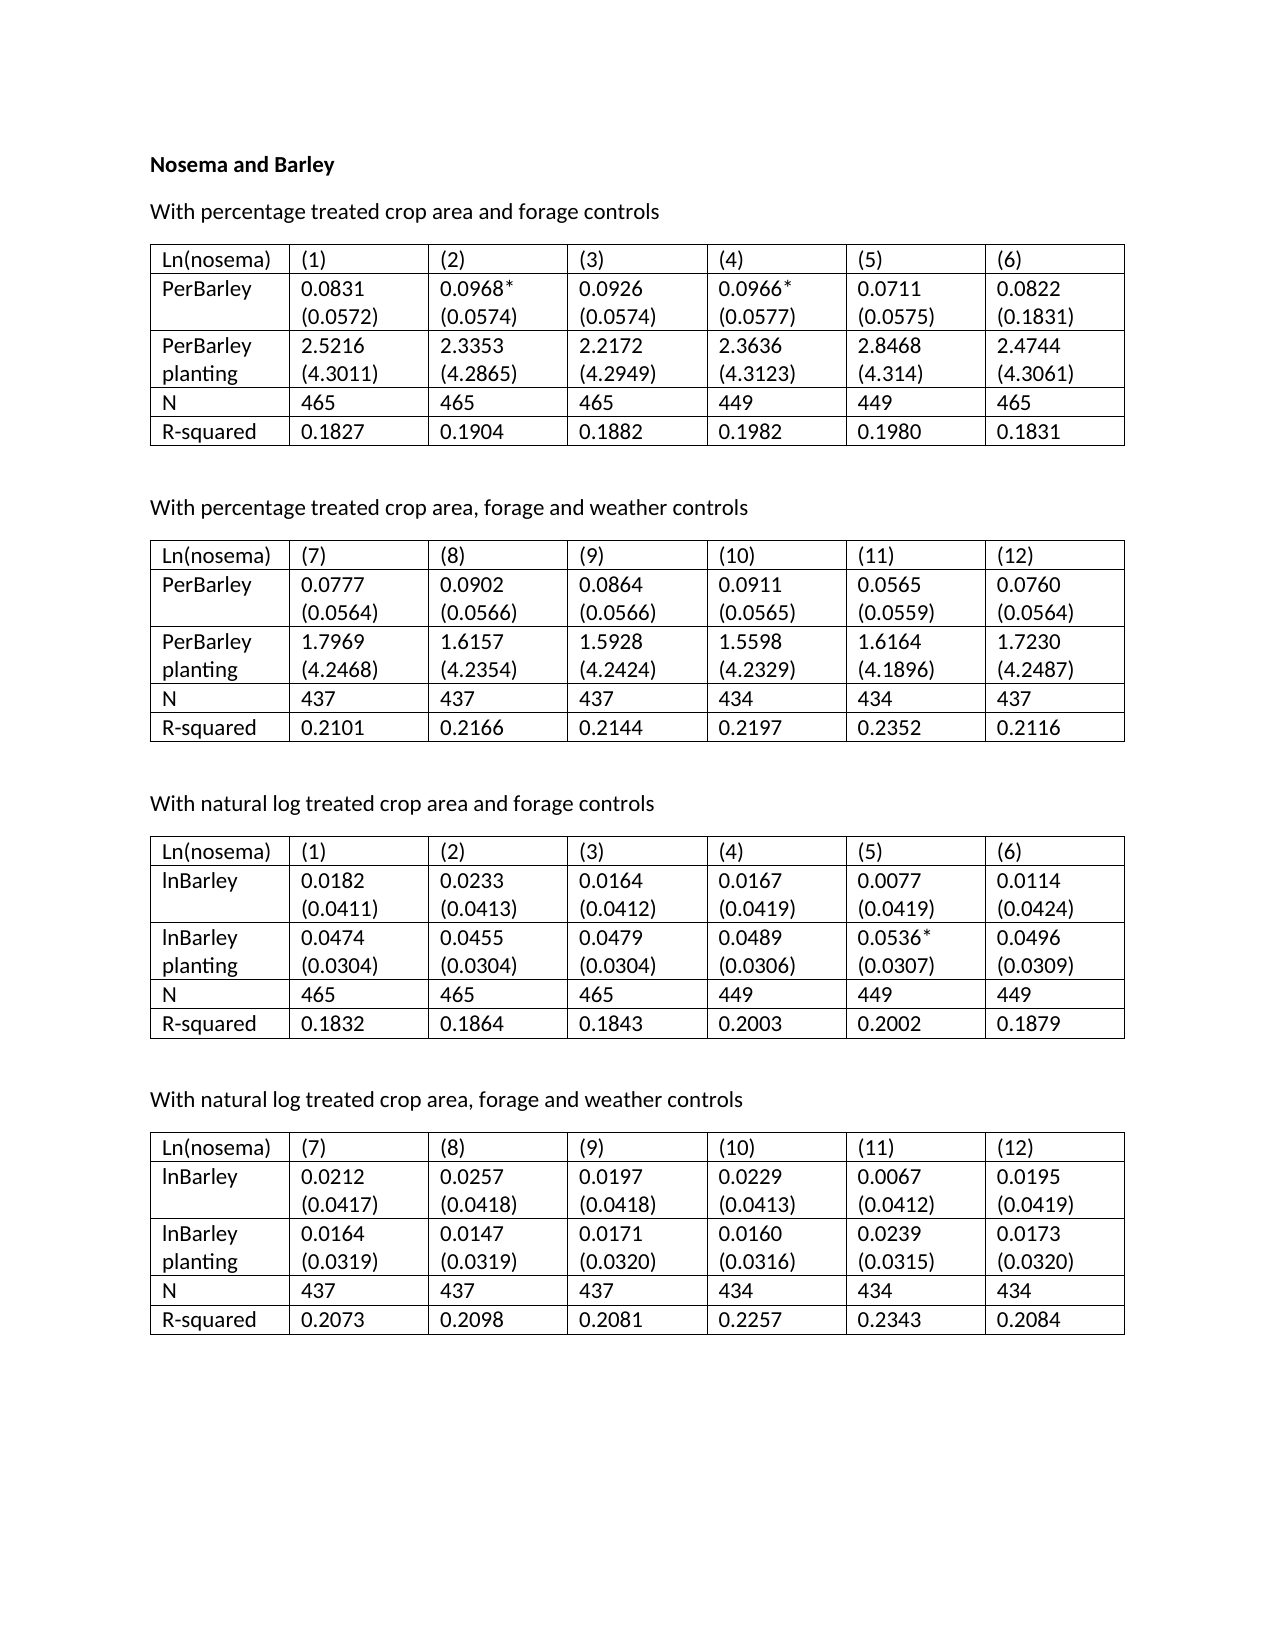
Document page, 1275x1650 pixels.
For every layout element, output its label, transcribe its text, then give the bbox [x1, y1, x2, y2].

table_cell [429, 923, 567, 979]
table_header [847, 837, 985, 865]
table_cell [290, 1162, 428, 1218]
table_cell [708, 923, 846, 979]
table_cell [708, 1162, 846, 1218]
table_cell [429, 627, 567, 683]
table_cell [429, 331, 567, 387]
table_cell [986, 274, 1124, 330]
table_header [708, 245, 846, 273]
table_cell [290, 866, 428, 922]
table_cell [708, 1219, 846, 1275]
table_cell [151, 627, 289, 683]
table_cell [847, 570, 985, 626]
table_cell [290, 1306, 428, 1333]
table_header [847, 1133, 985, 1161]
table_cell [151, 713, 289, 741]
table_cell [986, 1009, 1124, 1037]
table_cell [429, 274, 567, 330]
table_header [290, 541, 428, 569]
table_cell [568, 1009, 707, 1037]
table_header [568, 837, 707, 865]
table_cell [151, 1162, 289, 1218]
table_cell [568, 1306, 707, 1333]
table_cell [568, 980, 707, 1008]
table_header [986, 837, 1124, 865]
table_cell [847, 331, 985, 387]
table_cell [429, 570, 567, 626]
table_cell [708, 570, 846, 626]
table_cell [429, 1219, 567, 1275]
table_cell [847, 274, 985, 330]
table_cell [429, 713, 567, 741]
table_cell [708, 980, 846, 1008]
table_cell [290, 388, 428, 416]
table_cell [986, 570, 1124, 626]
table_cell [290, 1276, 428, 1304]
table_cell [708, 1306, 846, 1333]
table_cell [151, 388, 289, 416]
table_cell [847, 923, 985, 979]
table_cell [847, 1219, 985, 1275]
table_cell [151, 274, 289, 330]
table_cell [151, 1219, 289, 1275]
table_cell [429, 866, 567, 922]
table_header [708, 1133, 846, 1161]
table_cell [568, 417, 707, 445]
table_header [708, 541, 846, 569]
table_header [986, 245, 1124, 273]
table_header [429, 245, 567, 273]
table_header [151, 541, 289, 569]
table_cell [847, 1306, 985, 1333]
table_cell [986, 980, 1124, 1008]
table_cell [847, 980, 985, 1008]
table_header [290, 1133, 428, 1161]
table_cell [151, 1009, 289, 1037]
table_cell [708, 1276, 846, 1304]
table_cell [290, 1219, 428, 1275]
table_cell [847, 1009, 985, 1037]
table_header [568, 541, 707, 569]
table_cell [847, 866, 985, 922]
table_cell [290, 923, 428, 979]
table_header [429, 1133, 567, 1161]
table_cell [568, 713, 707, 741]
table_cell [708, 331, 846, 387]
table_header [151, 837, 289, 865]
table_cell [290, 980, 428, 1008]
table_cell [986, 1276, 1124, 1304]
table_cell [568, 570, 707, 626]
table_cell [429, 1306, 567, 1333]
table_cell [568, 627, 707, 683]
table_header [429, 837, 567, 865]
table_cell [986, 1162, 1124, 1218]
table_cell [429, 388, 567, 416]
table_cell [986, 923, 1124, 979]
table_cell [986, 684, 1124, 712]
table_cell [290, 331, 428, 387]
text With percentage treated crop area, forage and weather controls [150, 493, 1125, 521]
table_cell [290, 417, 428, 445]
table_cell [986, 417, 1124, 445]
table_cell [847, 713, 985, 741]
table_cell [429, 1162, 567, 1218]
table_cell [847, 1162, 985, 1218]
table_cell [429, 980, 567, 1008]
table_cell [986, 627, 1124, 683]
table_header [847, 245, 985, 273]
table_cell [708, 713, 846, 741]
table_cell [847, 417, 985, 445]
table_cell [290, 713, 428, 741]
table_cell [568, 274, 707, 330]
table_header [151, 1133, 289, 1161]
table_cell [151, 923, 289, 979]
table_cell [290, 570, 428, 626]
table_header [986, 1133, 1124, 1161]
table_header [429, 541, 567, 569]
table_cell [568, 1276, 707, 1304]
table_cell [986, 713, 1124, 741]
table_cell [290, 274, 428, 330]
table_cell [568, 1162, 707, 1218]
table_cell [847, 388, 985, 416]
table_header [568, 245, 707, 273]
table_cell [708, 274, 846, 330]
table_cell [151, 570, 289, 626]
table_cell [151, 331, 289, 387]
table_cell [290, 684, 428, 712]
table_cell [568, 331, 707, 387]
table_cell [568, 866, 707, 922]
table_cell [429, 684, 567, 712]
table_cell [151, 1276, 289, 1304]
text Nosema and Barley [150, 150, 1125, 178]
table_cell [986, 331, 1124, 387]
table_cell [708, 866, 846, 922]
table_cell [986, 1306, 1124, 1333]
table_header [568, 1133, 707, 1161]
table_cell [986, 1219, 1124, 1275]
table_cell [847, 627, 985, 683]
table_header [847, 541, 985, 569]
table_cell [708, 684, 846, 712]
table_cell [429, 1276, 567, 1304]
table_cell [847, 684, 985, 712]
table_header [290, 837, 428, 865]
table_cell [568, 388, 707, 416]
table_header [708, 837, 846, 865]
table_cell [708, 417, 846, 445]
text With natural log treated crop area and forage controls [150, 789, 1125, 817]
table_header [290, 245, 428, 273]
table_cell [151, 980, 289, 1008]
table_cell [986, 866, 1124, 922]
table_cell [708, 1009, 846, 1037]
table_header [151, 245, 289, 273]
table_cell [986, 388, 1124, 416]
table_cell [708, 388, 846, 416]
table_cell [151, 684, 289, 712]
text With percentage treated crop area and forage controls [150, 197, 1125, 225]
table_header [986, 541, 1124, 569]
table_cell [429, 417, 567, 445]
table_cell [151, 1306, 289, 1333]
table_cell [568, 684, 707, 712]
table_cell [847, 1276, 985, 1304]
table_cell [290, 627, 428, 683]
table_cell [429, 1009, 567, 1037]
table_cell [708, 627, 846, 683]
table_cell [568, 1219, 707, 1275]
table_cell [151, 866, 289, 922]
text With natural log treated crop area, forage and weather controls [150, 1085, 1125, 1113]
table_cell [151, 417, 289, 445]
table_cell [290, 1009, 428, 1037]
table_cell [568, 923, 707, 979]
